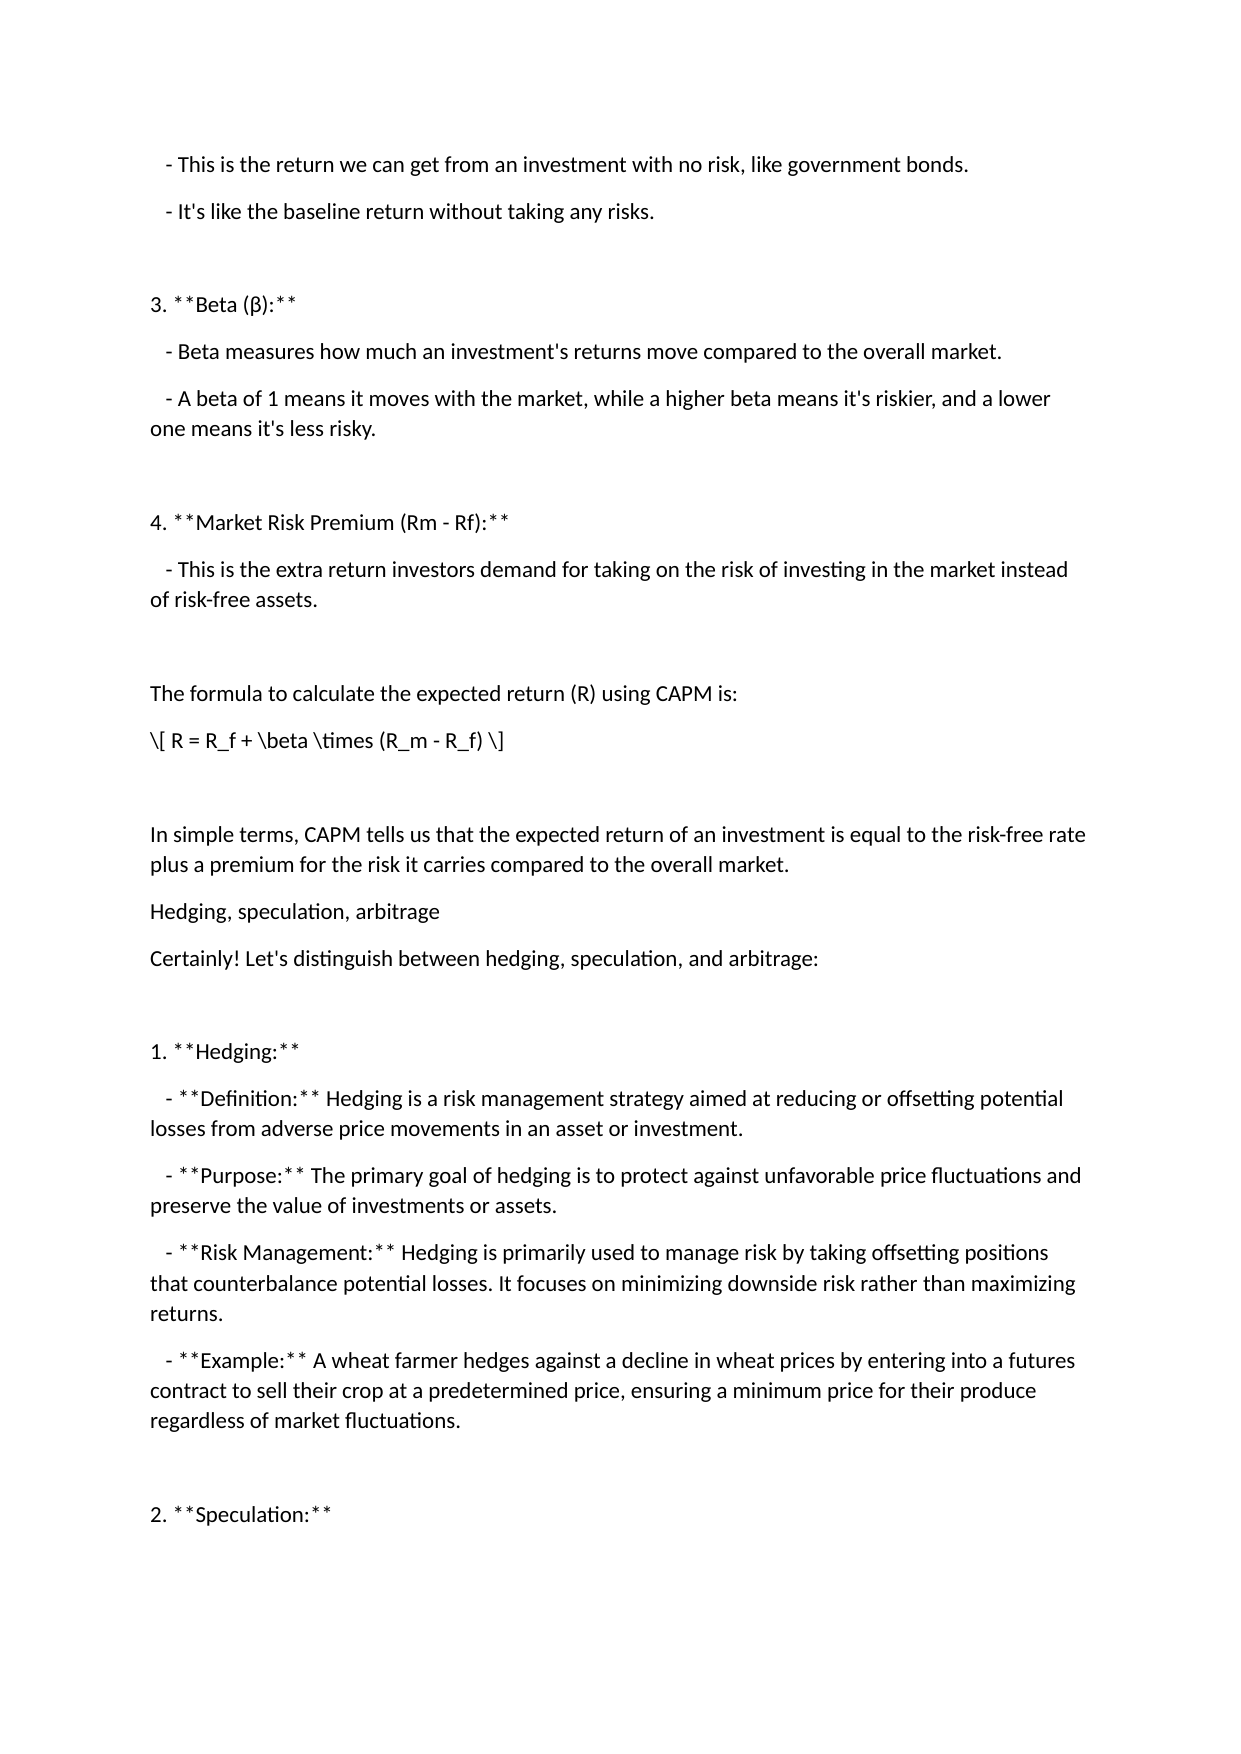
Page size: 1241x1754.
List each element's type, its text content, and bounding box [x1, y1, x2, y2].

text 4. **Market Risk Premium (Rm - Rf):** [150, 508, 1090, 536]
text - **Purpose:** The primary goal of hedging is to protect against unfavorable price fluctuations and preserve the value of investments or assets. [150, 1161, 1090, 1220]
text - **Risk Management:** Hedging is primarily used to manage risk by taking offsetting positions that counterbalance potential losses. It focuses on minimizing downside risk rather than maximizing returns. [150, 1238, 1090, 1327]
text - Beta measures how much an investment's returns move compared to the overall market. [150, 337, 1090, 366]
text - This is the return we can get from an investment with no risk, like government bonds. [150, 150, 1090, 178]
text Hedging, speculation, arbitrage [150, 897, 1090, 925]
text - It's like the baseline return without taking any risks. [150, 197, 1090, 225]
text - A beta of 1 means it moves with the market, while a higher beta means it's riskier, and a lower one means it's less risky. [150, 384, 1090, 443]
text - **Definition:** Hedging is a risk management strategy aimed at reducing or offsetting potential losses from adverse price movements in an asset or investment. [150, 1084, 1090, 1143]
text - **Example:** A wheat farmer hedges against a decline in wheat prices by entering into a futures contract to sell their crop at a predetermined price, ensuring a minimum price for their produce regardless of market fluctuations. [150, 1346, 1090, 1434]
text The formula to calculate the expected return (R) using CAPM is: [150, 679, 1090, 707]
text 1. **Hedging:** [150, 1037, 1090, 1066]
text - This is the extra return investors demand for taking on the risk of investing in the market instead of risk-free assets. [150, 555, 1090, 613]
text \[ R = R_f + \beta \times (R_m - R_f) \] [150, 726, 1090, 754]
text Certainly! Let's distinguish between hedging, speculation, and arbitrage: [150, 944, 1090, 972]
text In simple terms, CAPM tells us that the expected return of an investment is equal to the risk-free rate plus a premium for the risk it carries compared to the overall market. [150, 820, 1090, 878]
text 3. **Beta (β):** [150, 291, 1090, 319]
text 2. **Speculation:** [150, 1500, 1090, 1528]
